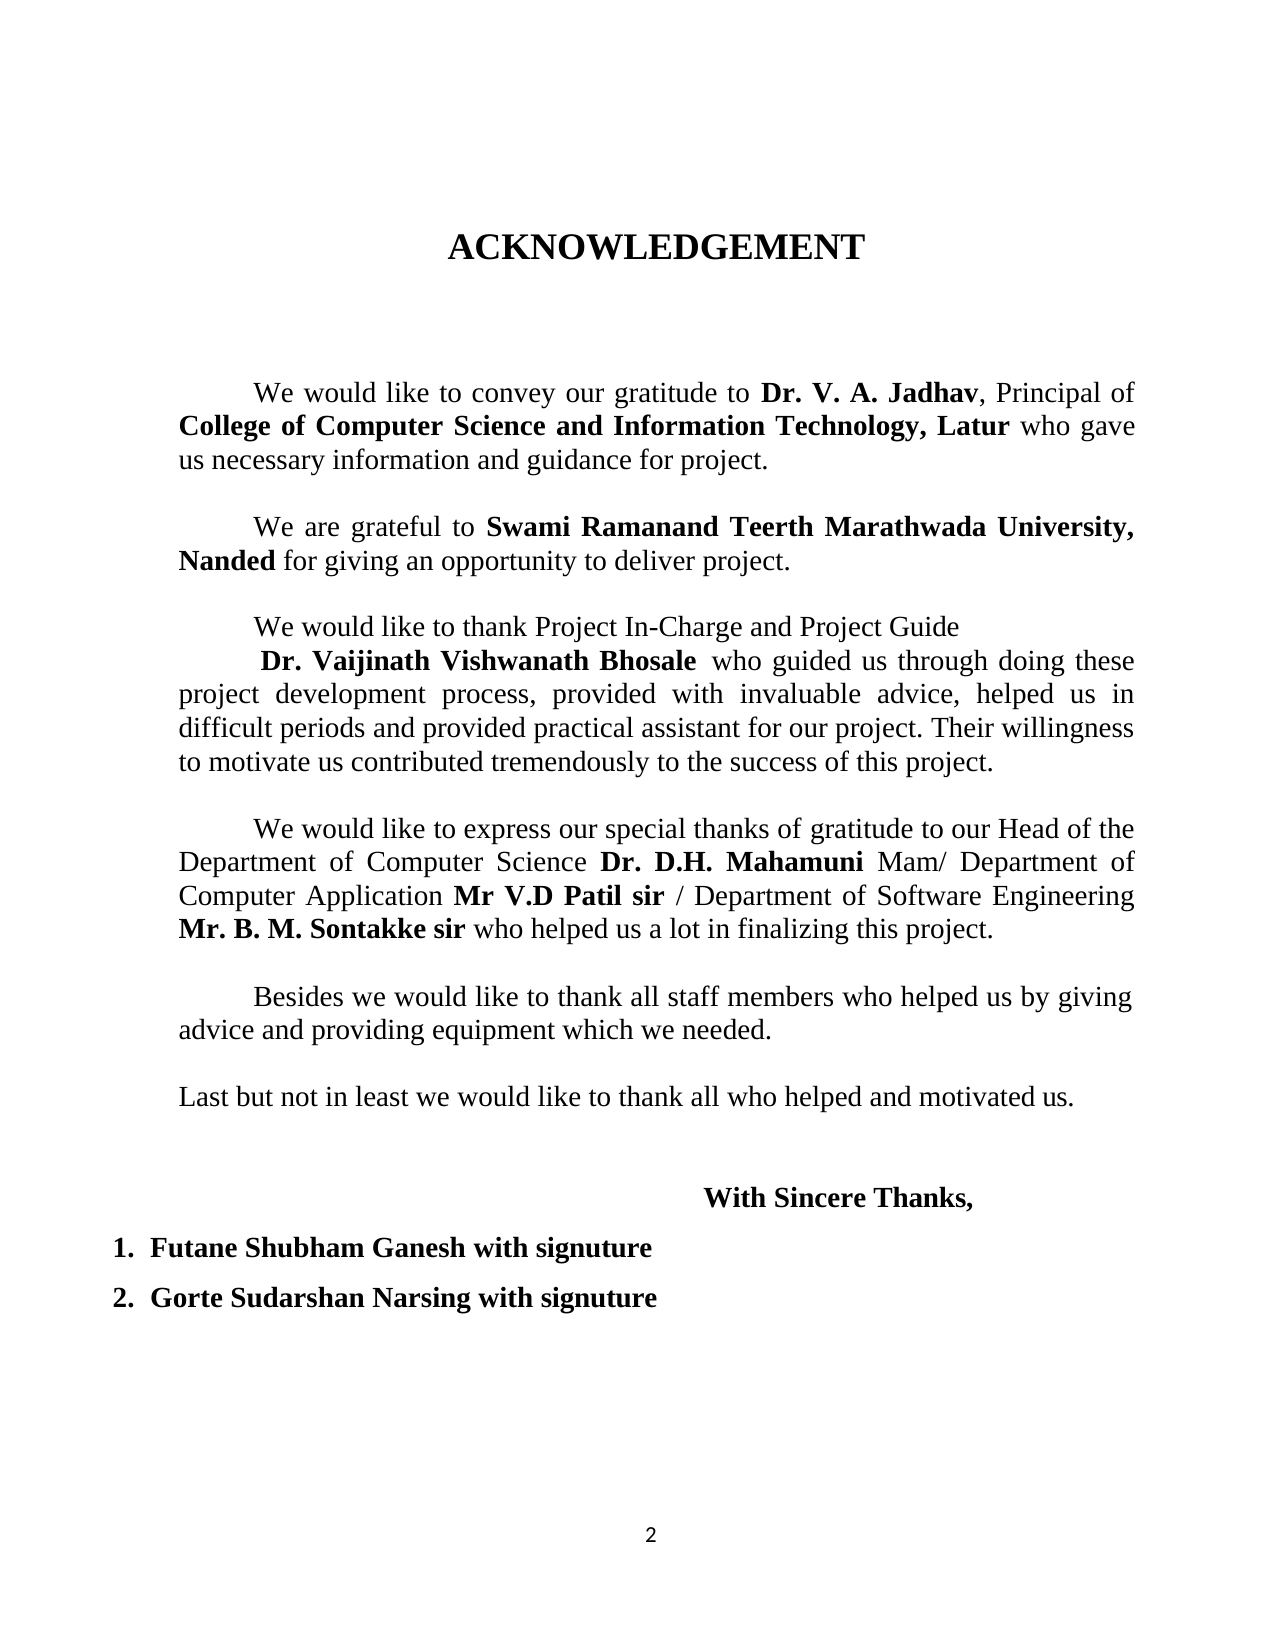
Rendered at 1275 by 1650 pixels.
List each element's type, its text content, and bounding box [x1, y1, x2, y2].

text We would like to convey our gratitude to Dr. V. A. Jadhav, Principal of College of Computer Science and Information Technology, Latur who gave us necessary information and guidance for project. [178, 375, 1135, 475]
text We are grateful to Swami Ramanand Teerth Marathwada University, Nanded for giving an opportunity to deliver project. [178, 509, 1135, 576]
subtitle ACKNOWLEDGEMENT [113, 225, 1200, 268]
text We would like to thank Project In-Charge and Project Guide [253, 609, 1200, 643]
text With Sincere Thanks, [112, 1180, 1200, 1213]
text Dr. Vaijinath Vishwanath Bhosale who guided us through doing these project development process, provided with invaluable advice, helped us in difficult periods and provided practical assistant for our project. Their willingness to motivate us contributed tremendously to the success of this project. [178, 643, 1135, 777]
text We would like to express our special thanks of gratitude to our Head of the Department of Computer Science Dr. D.H. Mahamuni Mam/ Department of Computer Application Mr V.D Patil sir / Department of Software Engineering Mr. B. M. Sontakke sir who helped us a lot in finalizing this project. [178, 811, 1135, 945]
text Last but not in least we would like to thank all who helped and motivated us. [178, 1079, 1200, 1113]
list Gorte Sudarshan Narsing with signuture [112, 1281, 1103, 1314]
text Besides we would like to thank all staff members who helped us by giving advice and providing equipment which we needed. [178, 979, 1134, 1046]
list Futane Shubham Ganesh with signuture [112, 1230, 1103, 1264]
